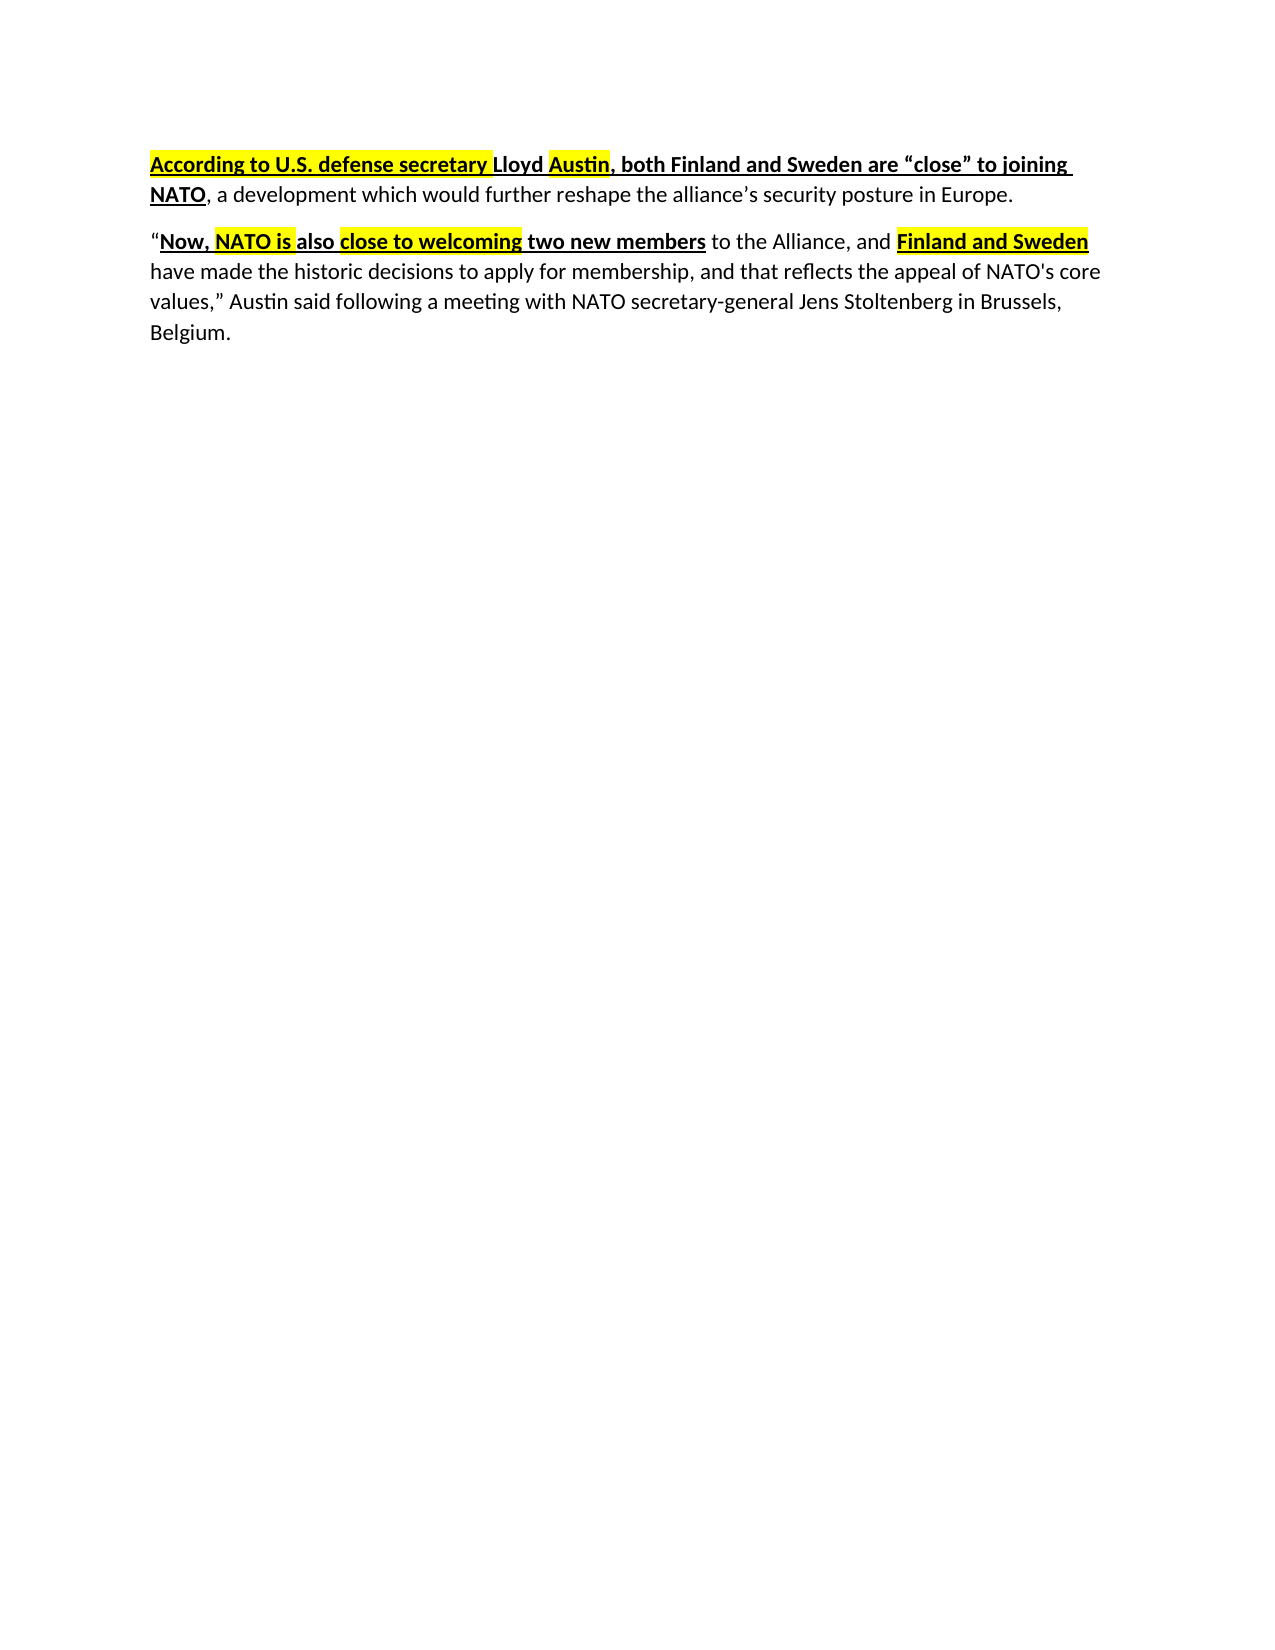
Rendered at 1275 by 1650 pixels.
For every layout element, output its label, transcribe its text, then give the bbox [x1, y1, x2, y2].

text “Now, NATO is also close to welcoming two new members to the Alliance, and Finland and Sweden have made the historic decisions to apply for membership, and that reflects the appeal of NATO's core values,” Austin said following a meeting with NATO secretary-general Jens Stoltenberg in Brussels, Belgium. [150, 227, 1125, 346]
text According to U.S. defense secretary Lloyd Austin, both Finland and Sweden are “close” to joining NATO, a development which would further reshape the alliance’s security posture in Europe. [150, 150, 1125, 208]
